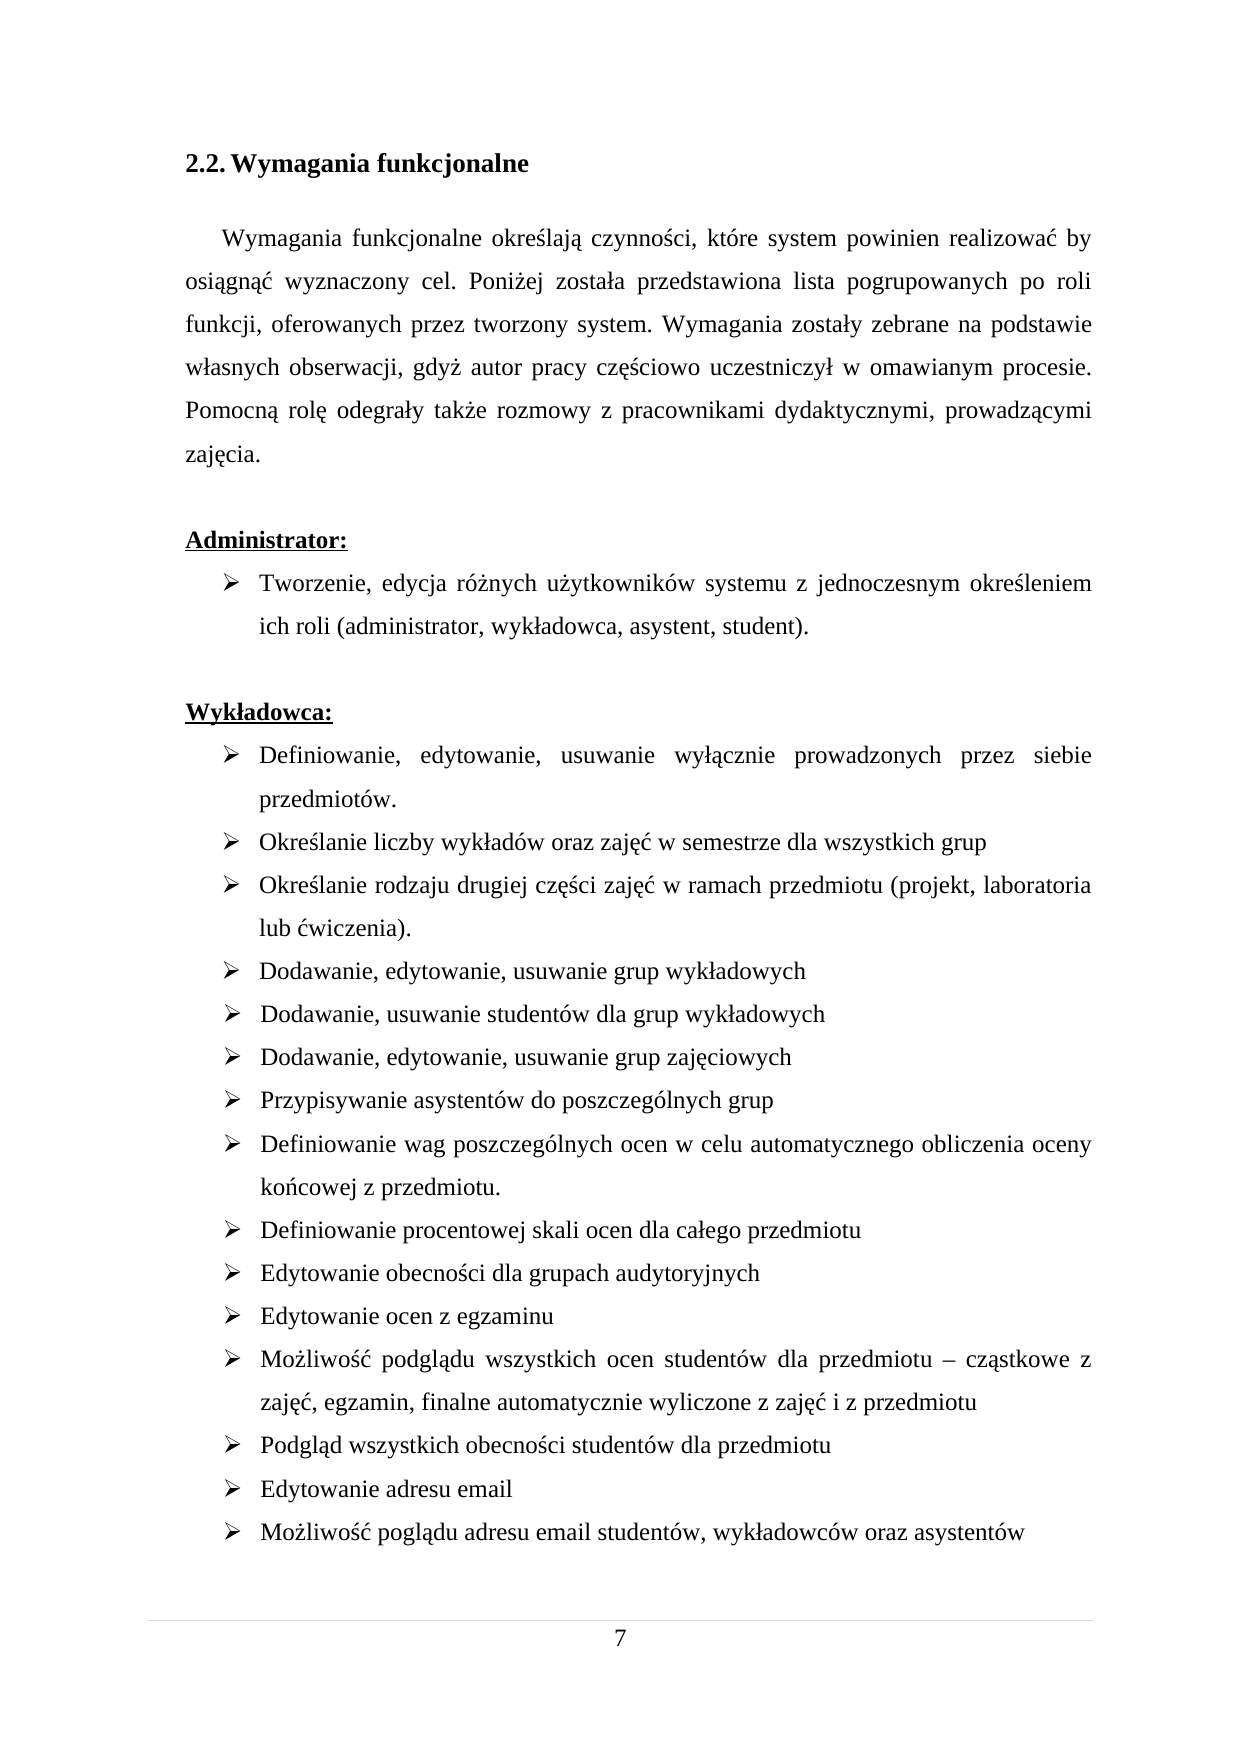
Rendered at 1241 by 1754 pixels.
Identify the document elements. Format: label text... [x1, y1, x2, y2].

list Edytowanie obecności dla grupach audytoryjnych [223, 1258, 1093, 1287]
list Definiowanie wag poszczególnych ocen w celu automatycznego obliczenia oceny końcowej z przedmiotu. [223, 1129, 1093, 1201]
list Definiowanie, edytowanie, usuwanie wyłącznie prowadzonych przez siebie przedmiotów. [221, 741, 1093, 812]
list Podgląd wszystkich obecności studentów dla przedmiotu [223, 1431, 1093, 1459]
list Dodawanie, usuwanie studentów dla grup wykładowych [223, 999, 1093, 1028]
list Definiowanie procentowej skali ocen dla całego przedmiotu [223, 1215, 1093, 1244]
list Dodawanie, edytowanie, usuwanie grup zajęciowych [223, 1042, 1093, 1071]
list Edytowanie ocen z egzaminu [223, 1301, 1093, 1330]
text Wymagania funkcjonalne określają czynności, które system powinien realizować by osiągnąć wyznaczony cel. Poniżej została przedstawiona lista pogrupowanych po roli funkcji, oferowanych przez tworzony system. Wymagania zostały zebrane na podstawie własnych obserwacji, gdyż autor pracy częściowo uczestniczył w omawianym procesie. Pomocną rolę odegrały także rozmowy z pracownikami dydaktycznymi, prowadzącymi zajęcia. [185, 223, 1093, 467]
text Administrator: [148, 525, 1093, 554]
list Określanie liczby wykładów oraz zajęć w semestrze dla wszystkich grup [221, 827, 1093, 856]
list Możliwość podglądu wszystkich ocen studentów dla przedmiotu – cząstkowe z zajęć, egzamin, finalne automatycznie wyliczone z zajęć i z przedmiotu [223, 1344, 1093, 1416]
list Możliwość poglądu adresu email studentów, wykładowców oraz asystentów [223, 1517, 1093, 1546]
list Tworzenie, edycja różnych użytkowników systemu z jednoczesnym określeniem ich roli (administrator, wykładowca, asystent, student). [221, 568, 1093, 640]
text Wykładowca: [185, 697, 1093, 726]
list Dodawanie, edytowanie, usuwanie grup wykładowych [221, 956, 1093, 985]
subtitle Wymagania funkcjonalne [185, 148, 1093, 179]
list Edytowanie adresu email [223, 1474, 1093, 1502]
list Określanie rodzaju drugiej części zajęć w ramach przedmiotu (projekt, laboratoria lub ćwiczenia). [221, 870, 1093, 942]
list Przypisywanie asystentów do poszczególnych grup [223, 1086, 1093, 1114]
